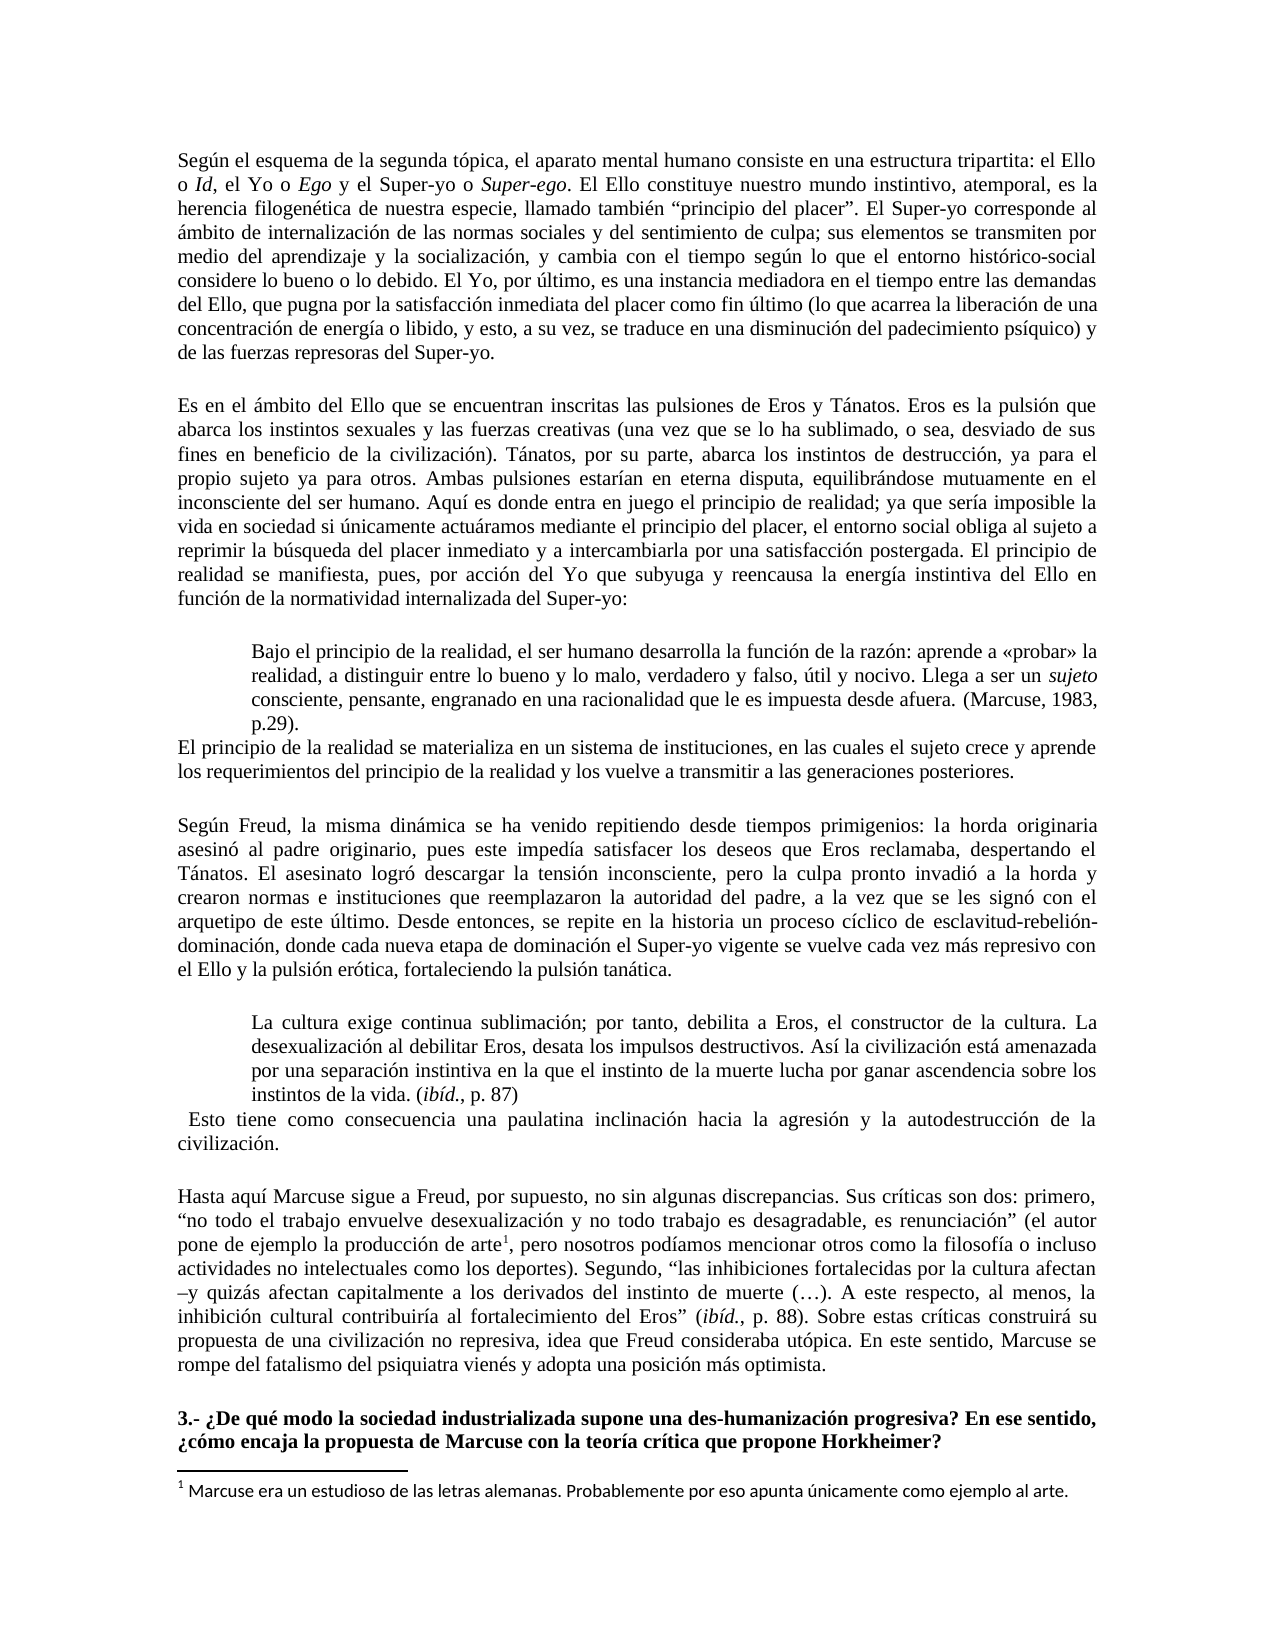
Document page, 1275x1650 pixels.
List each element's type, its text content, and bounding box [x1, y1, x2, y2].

text 3.- ¿De qué modo la sociedad industrializada supone una des-humanización progresiva? En ese sentido, ¿cómo encaja la propuesta de Marcuse con la teoría crítica que propone Horkheimer? [177, 1405, 1098, 1453]
text Es en el ámbito del Ello que se encuentran inscritas las pulsiones de Eros y Tánatos. Eros es la pulsión que abarca los instintos sexuales y las fuerzas creativas (una vez que se lo ha sublimado, o sea, desviado de sus fines en beneficio de la civilización). Tánatos, por su parte, abarca los instintos de destrucción, ya para el propio sujeto ya para otros. Ambas pulsiones estarían en eterna disputa, equilibrándose mutuamente en el inconsciente del ser humano. Aquí es donde entra en juego el principio de realidad; ya que sería imposible la vida en sociedad si únicamente actuáramos mediante el principio del placer, el entorno social obliga al sujeto a reprimir la búsqueda del placer inmediato y a intercambiarla por una satisfacción postergada. El principio de realidad se manifiesta, pues, por acción del Yo que subyuga y reencausa la energía instintiva del Ello en función de la normatividad internalizada del Super-yo: [177, 393, 1098, 610]
text Según el esquema de la segunda tópica, el aparato mental humano consiste en una estructura tripartita: el Ello o Id, el Yo o Ego y el Super-yo o Super-ego. El Ello constituye nuestro mundo instintivo, atemporal, es la herencia filogenética de nuestra especie, llamado también “principio del placer”. El Super-yo corresponde al ámbito de internalización de las normas sociales y del sentimiento de culpa; sus elementos se transmiten por medio del aprendizaje y la socialización, y cambia con el tiempo según lo que el entorno histórico-social considere lo bueno o lo debido. El Yo, por último, es una instancia mediadora en el tiempo entre las demandas del Ello, que pugna por la satisfacción inmediata del placer como fin último (lo que acarrea la liberación de una concentración de energía o libido, y esto, a su vez, se traduce en una disminución del padecimiento psíquico) y de las fuerzas represoras del Super-yo. [177, 148, 1098, 364]
text La cultura exige continua sublimación; por tanto, debilita a Eros, el constructor de la cultura. La desexualización al debilitar Eros, desata los impulsos destructivos. Así la civilización está amenazada por una separación instintiva en la que el instinto de la muerte lucha por ganar ascendencia sobre los instintos de la vida. (ibíd., p. 87) [251, 1010, 1098, 1106]
text Hasta aquí Marcuse sigue a Freud, por supuesto, no sin algunas discrepancias. Sus críticas son dos: primero, “no todo el trabajo envuelve desexualización y no todo trabajo es desagradable, es renunciación” (el autor pone de ejemplo la producción de arte, pero nosotros podíamos mencionar otros como la filosofía o incluso actividades no intelectuales como los deportes). Segundo, “las inhibiciones fortalecidas por la cultura afectan –y quizás afectan capitalmente a los derivados del instinto de muerte (…). A este respecto, al menos, la inhibición cultural contribuiría al fortalecimiento del Eros” (ibíd., p. 88). Sobre estas críticas construirá su propuesta de una civilización no represiva, idea que Freud consideraba utópica. En este sentido, Marcuse se rompe del fatalismo del psiquiatra vienés y adopta una posición más optimista. [177, 1184, 1098, 1376]
text Bajo el principio de la realidad, el ser humano desarrolla la función de la razón: aprende a «probar» la realidad, a distinguir entre lo bueno y lo malo, verdadero y falso, útil y nocivo. Llega a ser un sujeto consciente, pensante, engranado en una racionalidad que le es impuesta desde afuera. (Marcuse, 1983, p.29). [251, 639, 1098, 735]
text Según Freud, la misma dinámica se ha venido repitiendo desde tiempos primigenios: la horda originaria asesinó al padre originario, pues este impedía satisfacer los deseos que Eros reclamaba, despertando el Tánatos. El asesinato logró descargar la tensión inconsciente, pero la culpa pronto invadió a la horda y crearon normas e instituciones que reemplazaron la autoridad del padre, a la vez que se les signó con el arquetipo de este último. Desde entonces, se repite en la historia un proceso cíclico de esclavitud-rebelión-dominación, donde cada nueva etapa de dominación el Super-yo vigente se vuelve cada vez más represivo con el Ello y la pulsión erótica, fortaleciendo la pulsión tanática. [177, 813, 1098, 981]
text El principio de la realidad se materializa en un sistema de instituciones, en las cuales el sujeto crece y aprende los requerimientos del principio de la realidad y los vuelve a transmitir a las generaciones posteriores. [177, 735, 1098, 783]
text Esto tiene como consecuencia una paulatina inclinación hacia la agresión y la autodestrucción de la civilización. [177, 1106, 1098, 1154]
